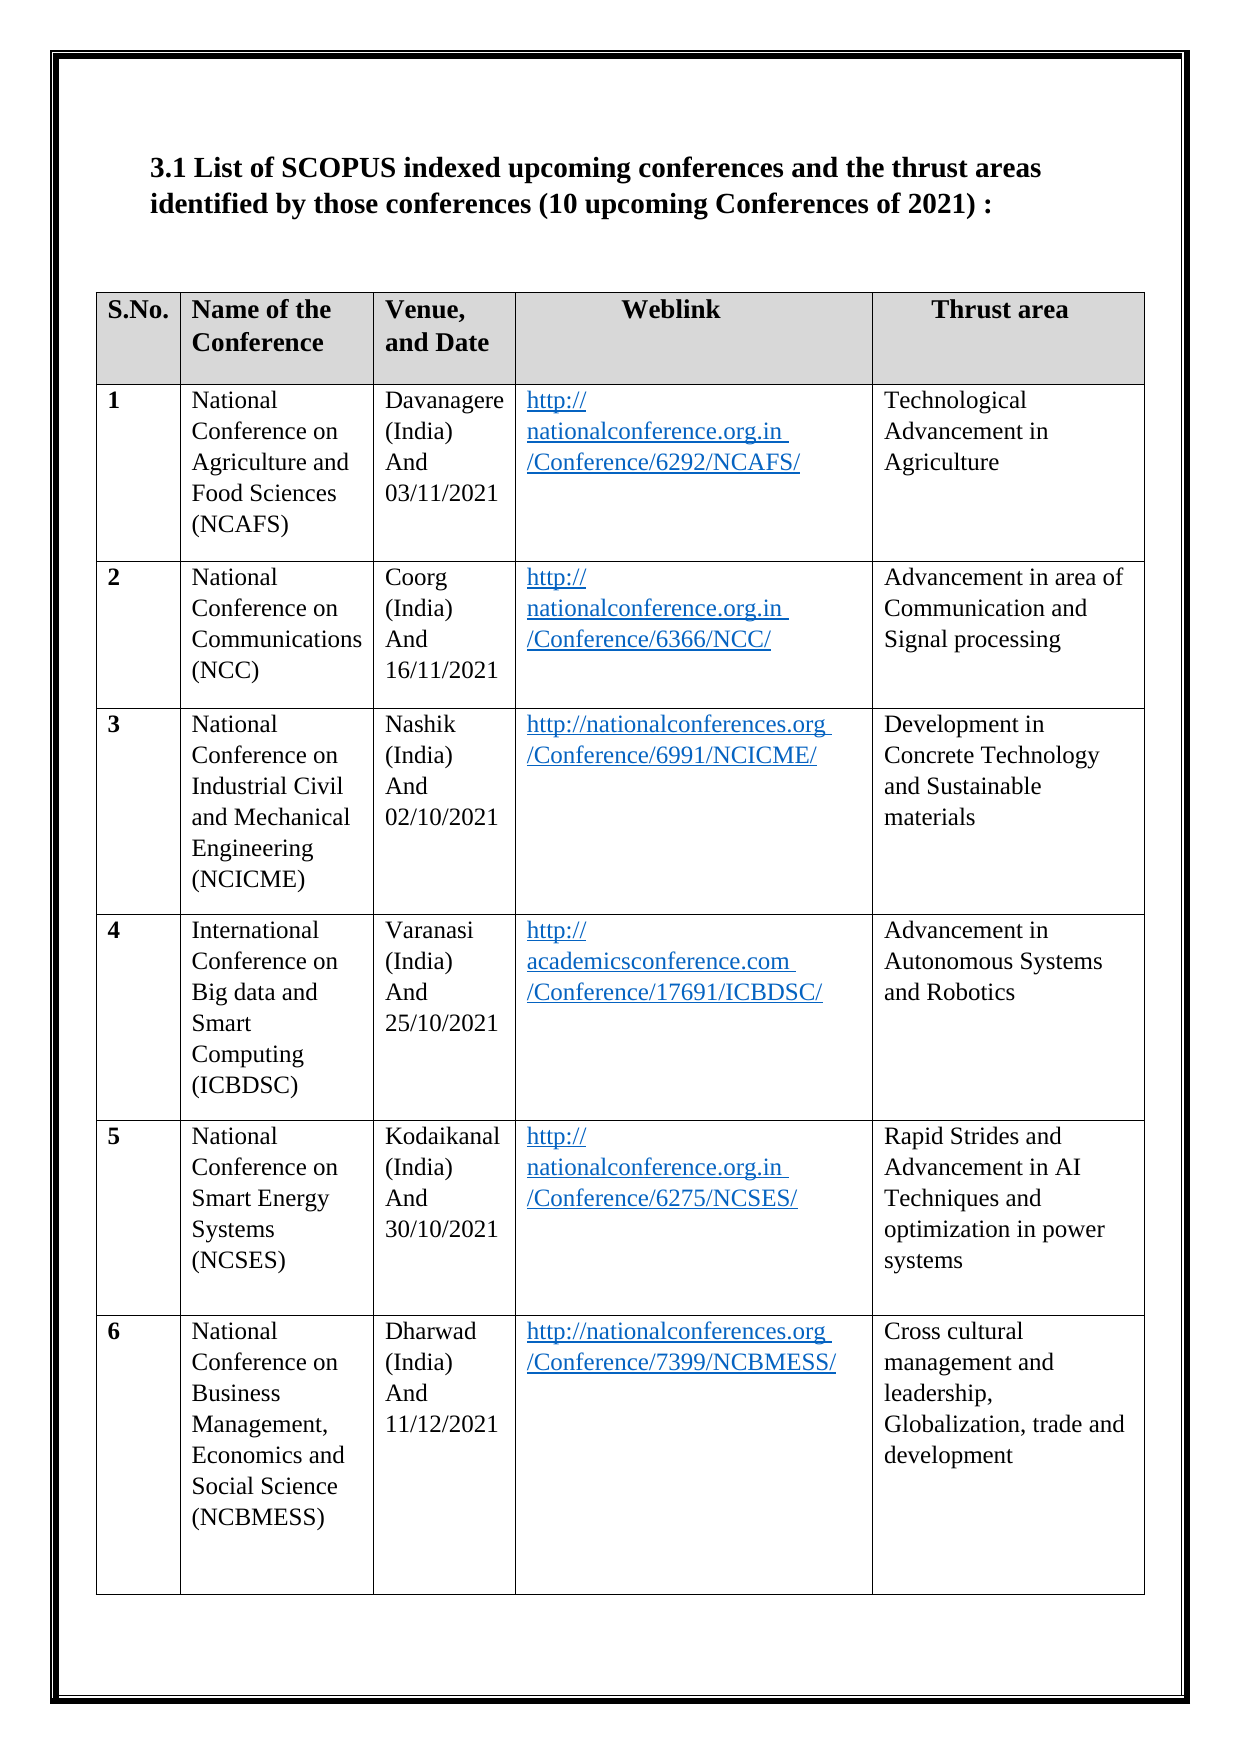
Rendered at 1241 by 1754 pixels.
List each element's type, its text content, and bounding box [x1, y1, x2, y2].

table_cell National Conference on Industrial Civil and Mechanical Engineering (NCICME) [181, 709, 373, 914]
table_cell 4 [97, 915, 180, 1120]
table_cell National Conference on Communications (NCC) [181, 562, 373, 708]
table_cell National Conference on Agriculture and Food Sciences (NCAFS) [181, 385, 373, 561]
table_cell http://nationalconferences.org /Conference/6991/NCICME/ [516, 709, 872, 914]
table_cell Advancement in area of Communication and Signal processing [873, 562, 1144, 708]
table_cell 3 [97, 709, 180, 914]
table_cell http://academicsconference.com /Conference/17691/ICBDSC/ [516, 915, 872, 1120]
table_cell 6 [97, 1316, 180, 1594]
table_cell Kodaikanal (India) And 30/10/2021 [374, 1121, 515, 1315]
table_cell Dharwad (India) And 11/12/2021 [374, 1316, 515, 1594]
table_cell http://nationalconference.org.in /Conference/6292/NCAFS/ [516, 385, 872, 561]
table_cell 1 [97, 385, 180, 561]
table_cell 5 [97, 1121, 180, 1315]
table_cell National Conference on Business Management, Economics and Social Science (NCBMESS) [181, 1316, 373, 1594]
table_cell http://nationalconference.org.in /Conference/6275/NCSES/ [516, 1121, 872, 1315]
table_header Venue, and Date [374, 293, 515, 384]
table_cell Nashik (India) And 02/10/2021 [374, 709, 515, 914]
table_cell International Conference on Big data and Smart Computing (ICBDSC) [181, 915, 373, 1120]
table_cell National Conference on Smart Energy Systems (NCSES) [181, 1121, 373, 1315]
table_cell 2 [97, 562, 180, 708]
table_cell Technological Advancement in Agriculture [873, 385, 1144, 561]
table_header Weblink [516, 293, 872, 384]
table_cell http://nationalconference.org.in /Conference/6366/NCC/ [516, 562, 872, 708]
table_header S.No. [97, 293, 180, 384]
text 3.1 List of SCOPUS indexed upcoming conferences and the thrust areas identified by those conferences (10 upcoming Conferences of 2021) : [150, 150, 1090, 220]
table_cell Varanasi (India) And 25/10/2021 [374, 915, 515, 1120]
table_cell Coorg (India) And 16/11/2021 [374, 562, 515, 708]
table_cell Cross cultural management and leadership, Globalization, trade and development [873, 1316, 1144, 1594]
table_header Name of the Conference [181, 293, 373, 384]
table_header Thrust area [873, 293, 1144, 384]
table_cell Development in Concrete Technology and Sustainable materials [873, 709, 1144, 914]
table_cell Davanagere (India) And 03/11/2021 [374, 385, 515, 561]
table_cell Rapid Strides and Advancement in AI Techniques and optimization in power systems [873, 1121, 1144, 1315]
table_cell Advancement in Autonomous Systems and Robotics [873, 915, 1144, 1120]
table_cell http://nationalconferences.org /Conference/7399/NCBMESS/ [516, 1316, 872, 1594]
